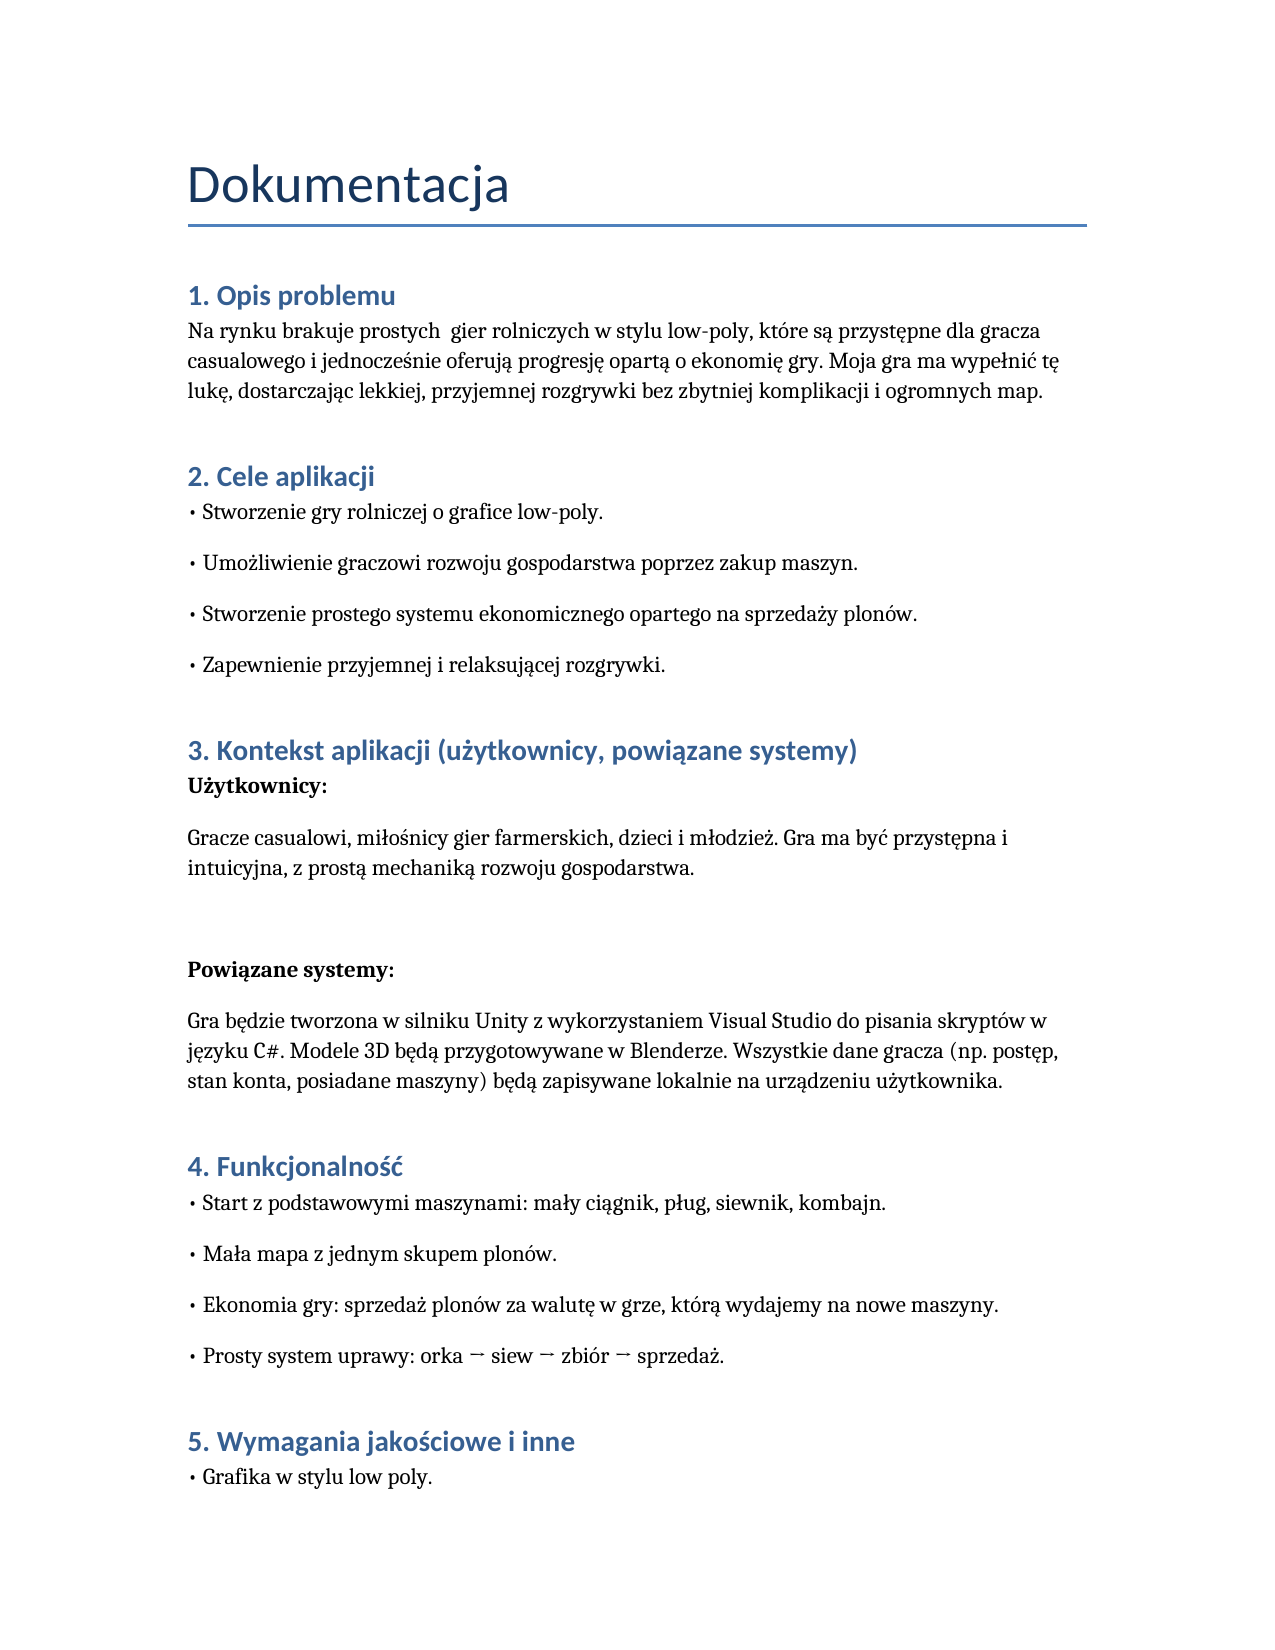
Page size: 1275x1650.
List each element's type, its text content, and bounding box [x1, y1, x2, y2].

text • Start z podstawowymi maszynami: mały ciągnik, pług, siewnik, kombajn. [187, 1189, 1087, 1216]
subtitle 4. Funkcjonalność [187, 1148, 1087, 1184]
text • Prosty system uprawy: orka → siew → zbiór → sprzedaż. [187, 1342, 1087, 1369]
subtitle 1. Opis problemu [187, 277, 1087, 312]
subtitle 3. Kontekst aplikacji (użytkownicy, powiązane systemy) [187, 732, 1087, 768]
text • Stworzenie prostego systemu ekonomicznego opartego na sprzedaży plonów. [187, 601, 1087, 627]
text • Ekonomia gry: sprzedaż plonów za walutę w grze, którą wydajemy na nowe maszyny. [187, 1291, 1087, 1318]
subtitle 2. Cele aplikacji [187, 458, 1087, 494]
text Użytkownicy: [187, 773, 1087, 800]
text • Grafika w stylu low poly. [187, 1463, 1087, 1490]
text Powiązane systemy: [187, 957, 1087, 983]
text • Stworzenie gry rolniczej o grafice low-poly. [187, 499, 1087, 525]
text Gracze casualowi, miłośnicy gier farmerskich, dzieci i młodzież. Gra ma być przystępna i intuicyjna, z prostą mechaniką rozwoju gospodarstwa. [187, 824, 1087, 881]
title Dokumentacja [187, 150, 1087, 227]
text • Mała mapa z jednym skupem plonów. [187, 1240, 1087, 1267]
text • Umożliwienie graczowi rozwoju gospodarstwa poprzez zakup maszyn. [187, 550, 1087, 576]
text Na rynku brakuje prostych gier rolniczych w stylu low-poly, które są przystępne dla gracza casualowego i jednocześnie oferują progresję opartą o ekonomię gry. Moja gra ma wypełnić tę lukę, dostarczając lekkiej, przyjemnej rozgrywki bez zbytniej komplikacji i ogromnych map. [187, 317, 1087, 404]
text • Zapewnienie przyjemnej i relaksującej rozgrywki. [187, 652, 1087, 678]
text Gra będzie tworzona w silniku Unity z wykorzystaniem Visual Studio do pisania skryptów w języku C#. Modele 3D będą przygotowywane w Blenderze. Wszystkie dane gracza (np. postęp, stan konta, posiadane maszyny) będą zapisywane lokalnie na urządzeniu użytkownika. [187, 1008, 1087, 1094]
subtitle 5. Wymagania jakościowe i inne [187, 1423, 1087, 1458]
